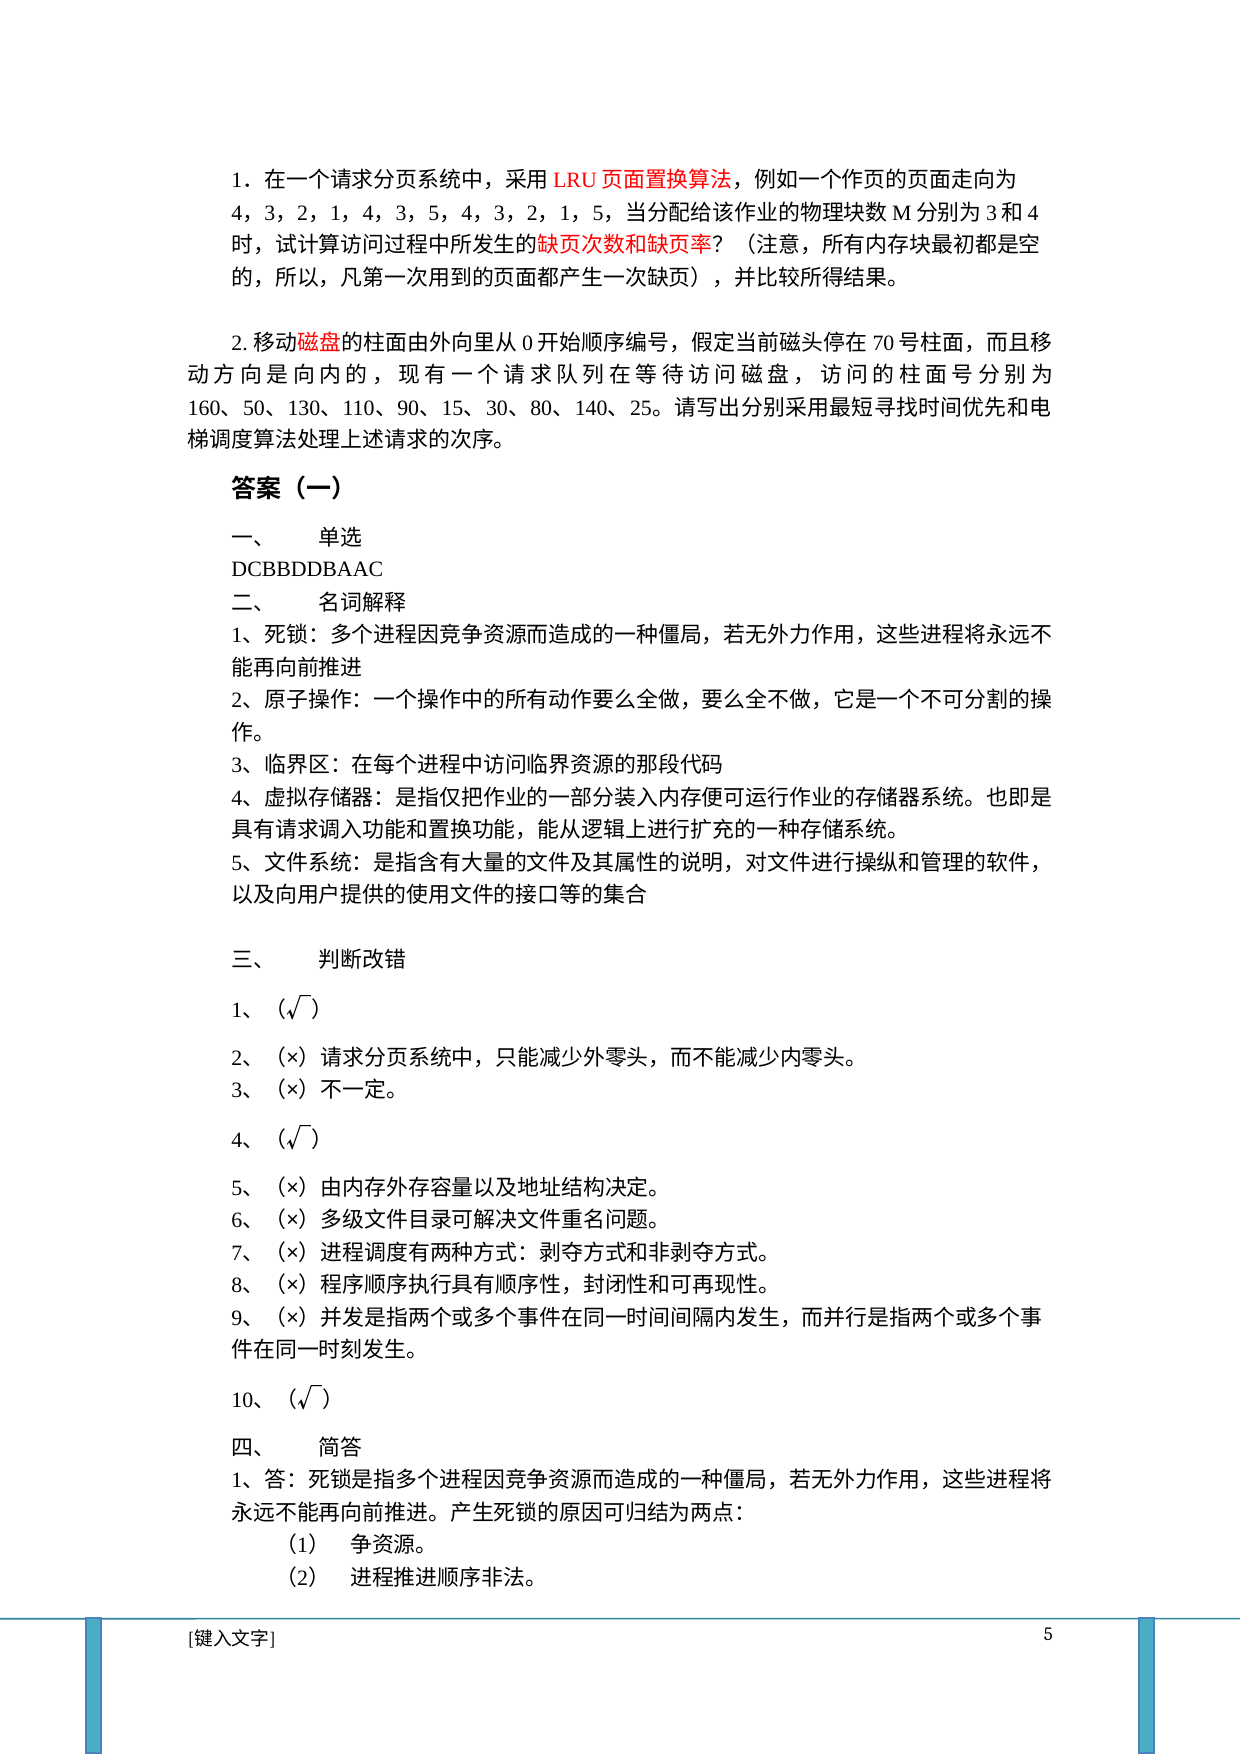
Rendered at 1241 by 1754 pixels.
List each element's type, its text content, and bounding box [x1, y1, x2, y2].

list 单选 [231, 519, 1053, 552]
text 1．在一个请求分页系统中，采用LRU页面置换算法，例如一个作页的页面走向为4，3，2，1，4，3，5，4，3，2，1，5，当分配给该作业的物理块数M分别为3和4时，试计算访问过程中所发生的缺页次数和缺页率？（注意，所有内存块最初都是空的，所以，凡第一次用到的页面都产生一次缺页），并比较所得结果。 [231, 162, 1053, 292]
list 判断改错 [231, 942, 1053, 974]
text 6、（×）多级文件目录可解决文件重名问题。 [231, 1202, 1053, 1234]
text 1、死锁：多个进程因竞争资源而造成的一种僵局，若无外力作用，这些进程将永远不能再向前推进 [231, 617, 1053, 682]
text 3、（×）不一定。 [231, 1072, 1053, 1104]
text 2、原子操作：一个操作中的所有动作要么全做，要么全不做，它是一个不可分割的操作。 [231, 682, 1053, 747]
text 2、（×）请求分页系统中，只能减少外零头，而不能减少内零头。 [231, 1039, 1053, 1072]
text 1、（√） [231, 974, 1053, 1039]
text 3、临界区：在每个进程中访问临界资源的那段代码 [231, 747, 1053, 779]
text 9、（×）并发是指两个或多个事件在同一时间间隔内发生，而并行是指两个或多个事件在同一时刻发生。 [231, 1299, 1053, 1364]
list 名词解释 [231, 584, 1053, 617]
text 5、文件系统：是指含有大量的文件及其属性的说明，对文件进行操纵和管理的软件，以及向用户提供的使用文件的接口等的集合 [231, 844, 1053, 909]
text 7、（×）进程调度有两种方式：剥夺方式和非剥夺方式。 [231, 1234, 1053, 1267]
text 1、答：死锁是指多个进程因竞争资源而造成的一种僵局，若无外力作用，这些进程将永远不能再向前推进。产生死锁的原因可归结为两点： [231, 1462, 1053, 1527]
text 10、（√） [231, 1364, 1053, 1429]
text 8、（×）程序顺序执行具有顺序性，封闭性和可再现性。 [231, 1267, 1053, 1299]
list 争资源。 [275, 1527, 1053, 1559]
list 进程推进顺序非法。 [275, 1559, 1053, 1592]
text 答案（一） [231, 454, 1053, 519]
list 简答 [231, 1429, 1053, 1462]
text 4、（√） [231, 1104, 1053, 1169]
text DCBBDDBAAC [231, 552, 1053, 584]
list 移动磁盘的柱面由外向里从0开始顺序编号，假定当前磁头停在70号柱面，而且移动方向是向内的，现有一个请求队列在等待访问磁盘，访问的柱面号分别为160、50、130、110、90、15、30、80、140、25。请写出分别采用最短寻找时间优先和电梯调度算法处理上述请求的次序。 [187, 324, 1053, 454]
text 4、虚拟存储器：是指仅把作业的一部分装入内存便可运行作业的存储器系统。也即是具有请求调入功能和置换功能，能从逻辑上进行扩充的一种存储系统。 [231, 779, 1053, 844]
text 5、（×）由内存外存容量以及地址结构决定。 [231, 1169, 1053, 1202]
